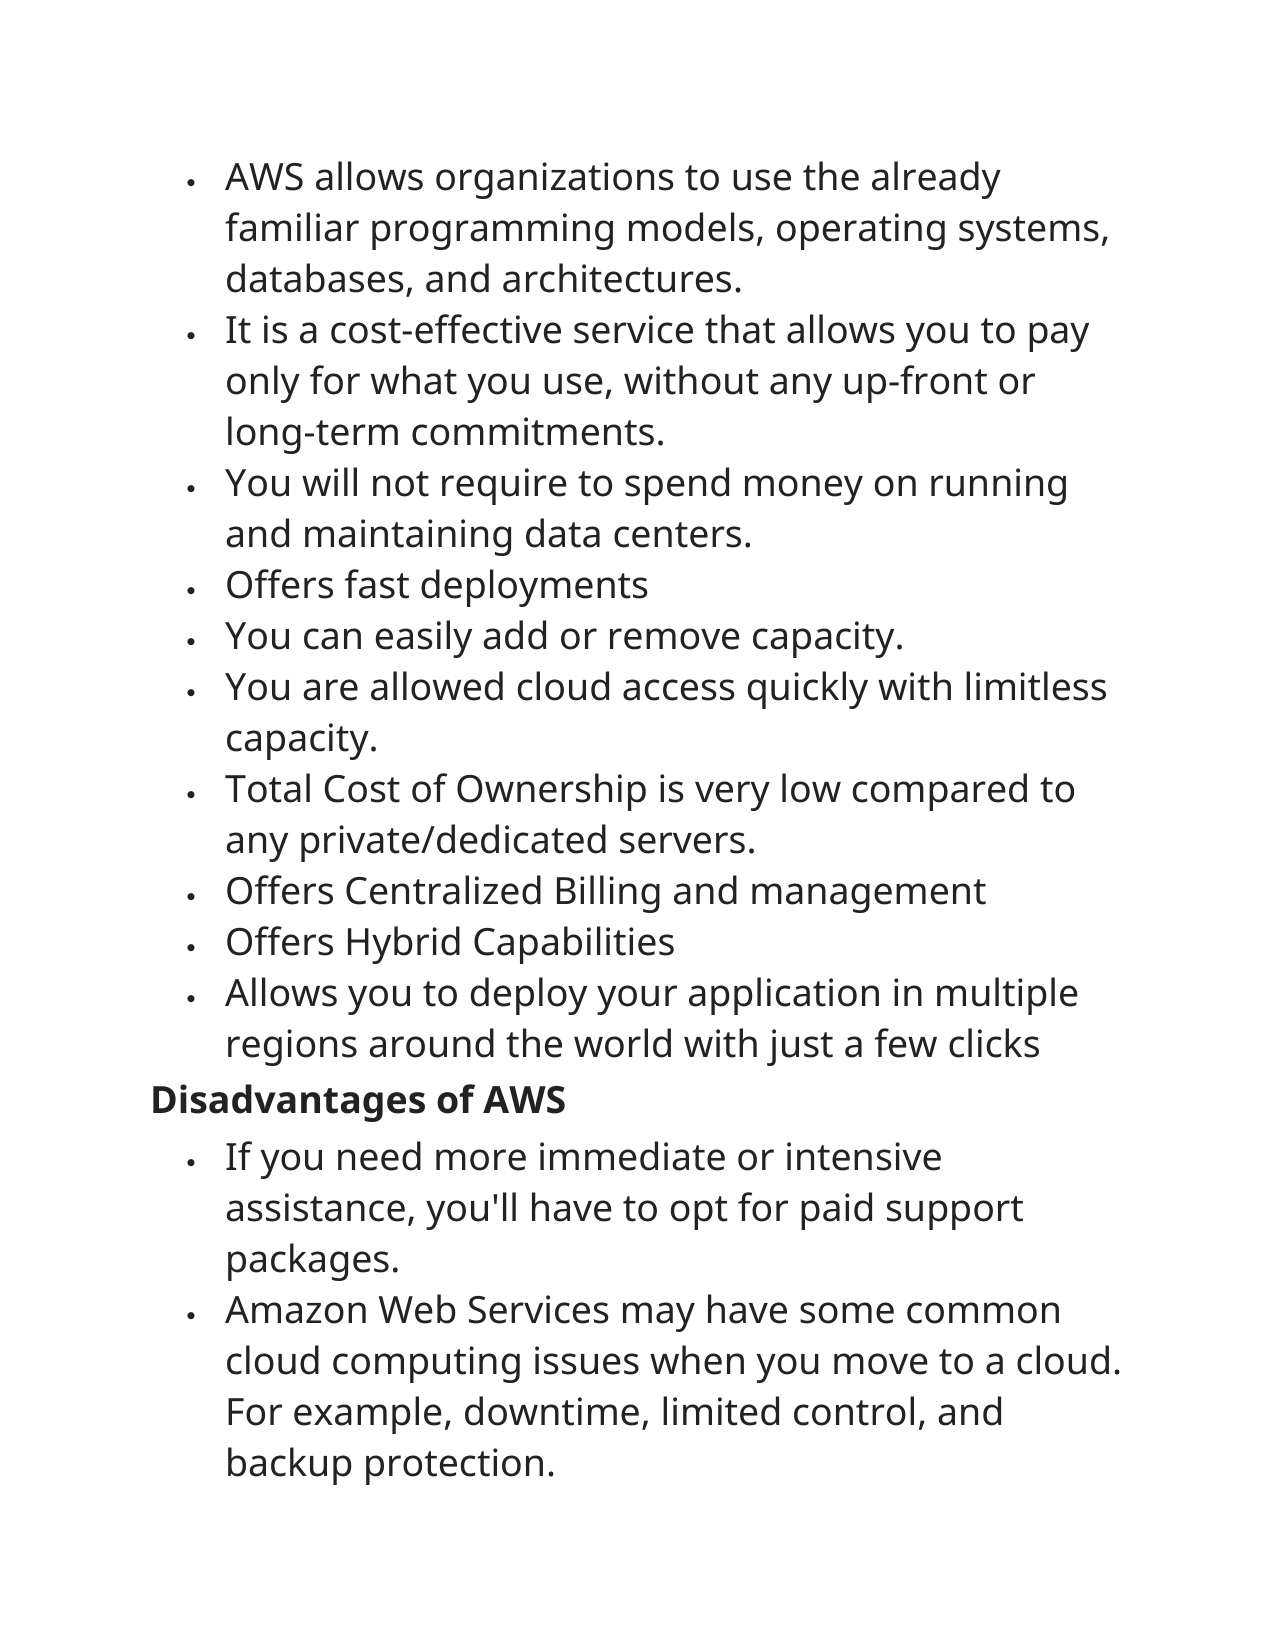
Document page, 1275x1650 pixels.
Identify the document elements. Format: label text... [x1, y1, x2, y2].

list Offers Centralized Billing and management [187, 864, 1125, 916]
list It is a cost-effective service that allows you to pay only for what you use, without any up-front or long-term commitments. [187, 303, 1125, 456]
list AWS allows organizations to use the already familiar programming models, operating systems, databases, and architectures. [187, 150, 1125, 303]
list You are allowed cloud access quickly with limitless capacity. [187, 660, 1125, 762]
list If you need more immediate or intensive assistance, you'll have to opt for paid support packages. [187, 1130, 1125, 1283]
list Offers Hybrid Capabilities [187, 916, 1125, 967]
list You will not require to spend money on running and maintaining data centers. [187, 456, 1125, 558]
text Disadvantages of AWS [150, 1074, 1125, 1125]
list Offers fast deployments [187, 558, 1125, 609]
list Total Cost of Ownership is very low compared to any private/dedicated servers. [187, 762, 1125, 864]
list Amazon Web Services may have some common cloud computing issues when you move to a cloud. For example, downtime, limited control, and backup protection. [187, 1283, 1125, 1487]
list You can easily add or remove capacity. [187, 609, 1125, 660]
list Allows you to deploy your application in multiple regions around the world with just a few clicks [187, 967, 1125, 1069]
